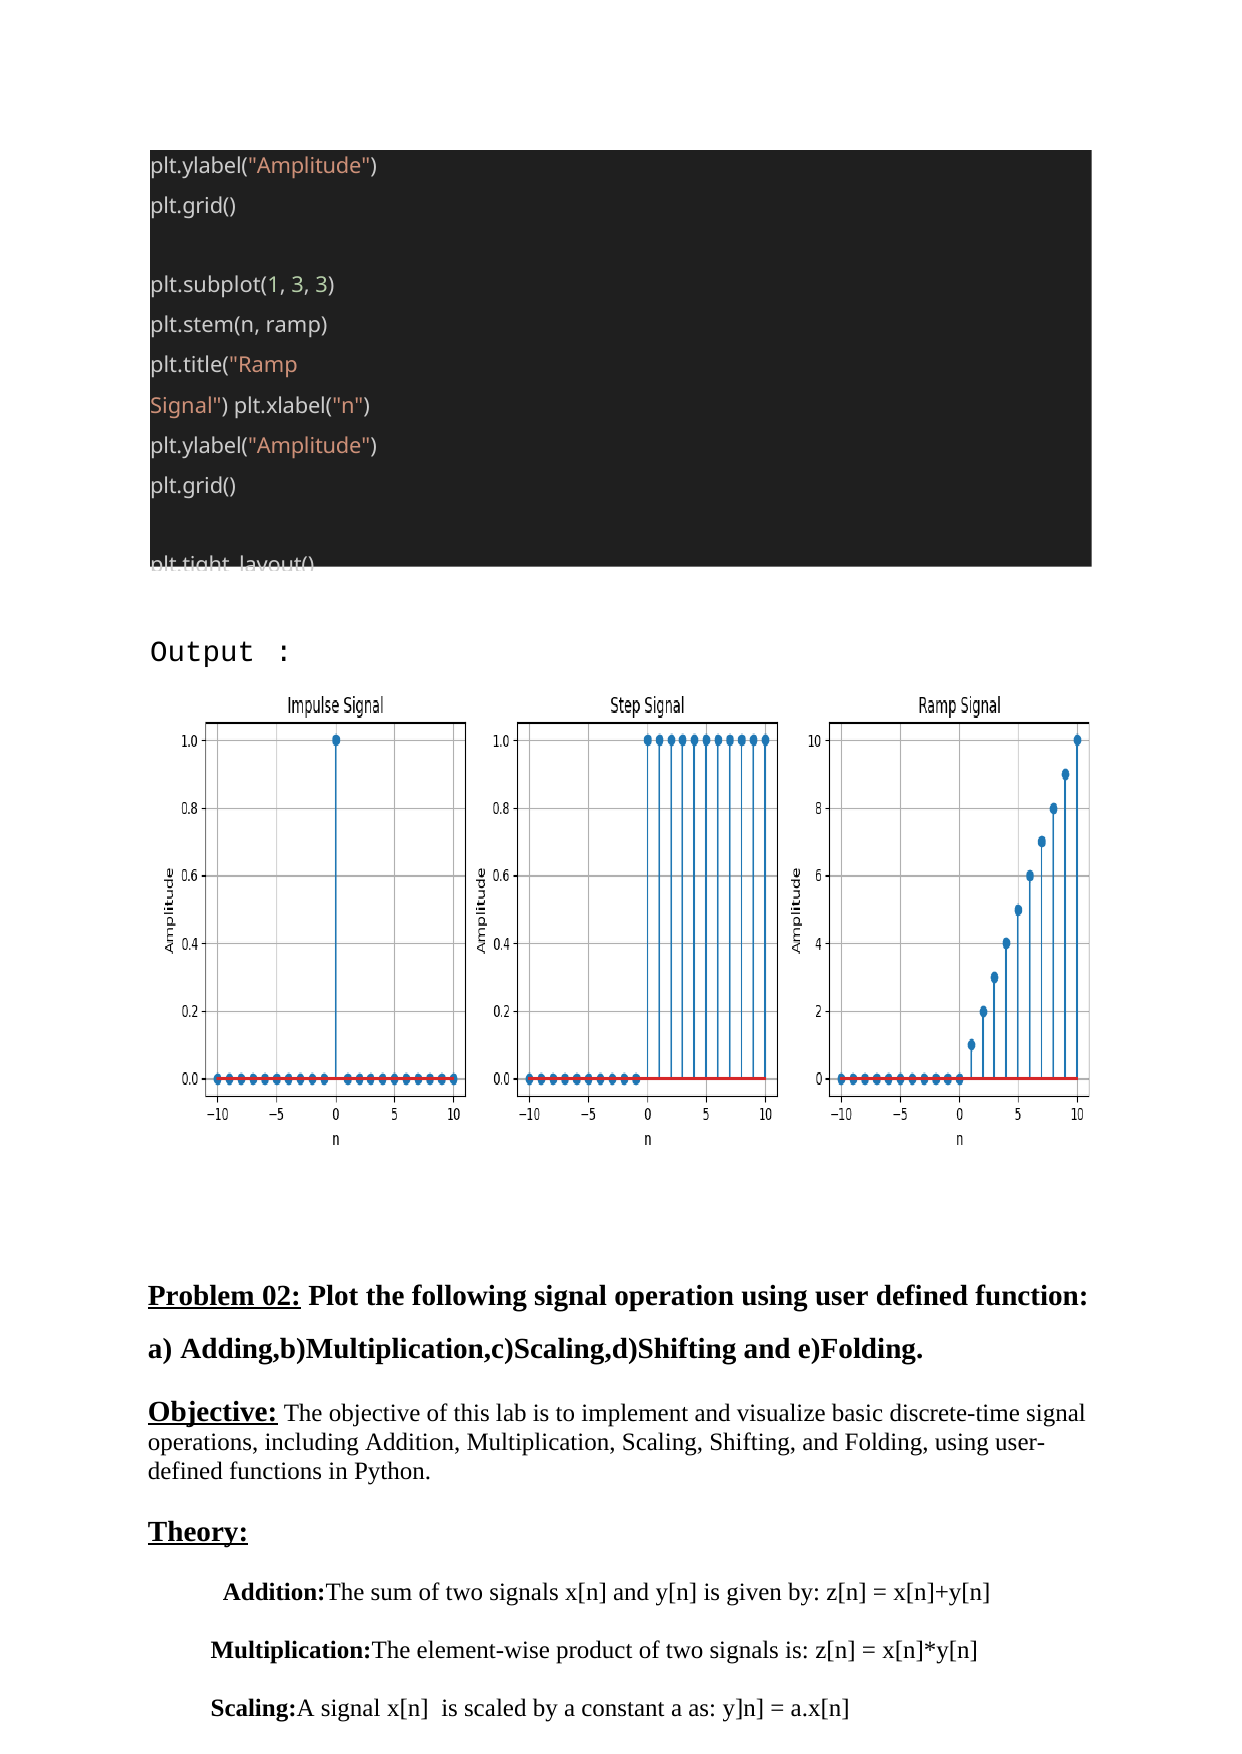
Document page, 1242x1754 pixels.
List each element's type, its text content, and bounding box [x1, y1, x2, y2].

text Theory: [148, 1514, 1094, 1548]
text Multiplication:The element-wise product of two signals is: z[n] = x[n]*y[n] [148, 1635, 1094, 1663]
picture [164, 696, 1090, 1145]
text Scaling:A signal x[n] is scaled by a constant a as: y]n] = a.x[n] [148, 1693, 1094, 1721]
text Addition:The sum of two signals x[n] and y[n] is given by: z[n] = x[n]+y[n] [223, 1577, 1094, 1606]
list Adding,b)Multiplication,c)Scaling,d)Shifting and e)Folding. [148, 1331, 1094, 1365]
text Output : [150, 638, 1094, 671]
text Problem 02: Plot the following signal operation using user defined function: [148, 1278, 1094, 1312]
text Objective: The objective of this lab is to implement and visualize basic discrete-time signal operations, including Addition, Multiplication, Scaling, Shifting, and Folding, using user-defined functions in Python. [148, 1394, 1094, 1485]
